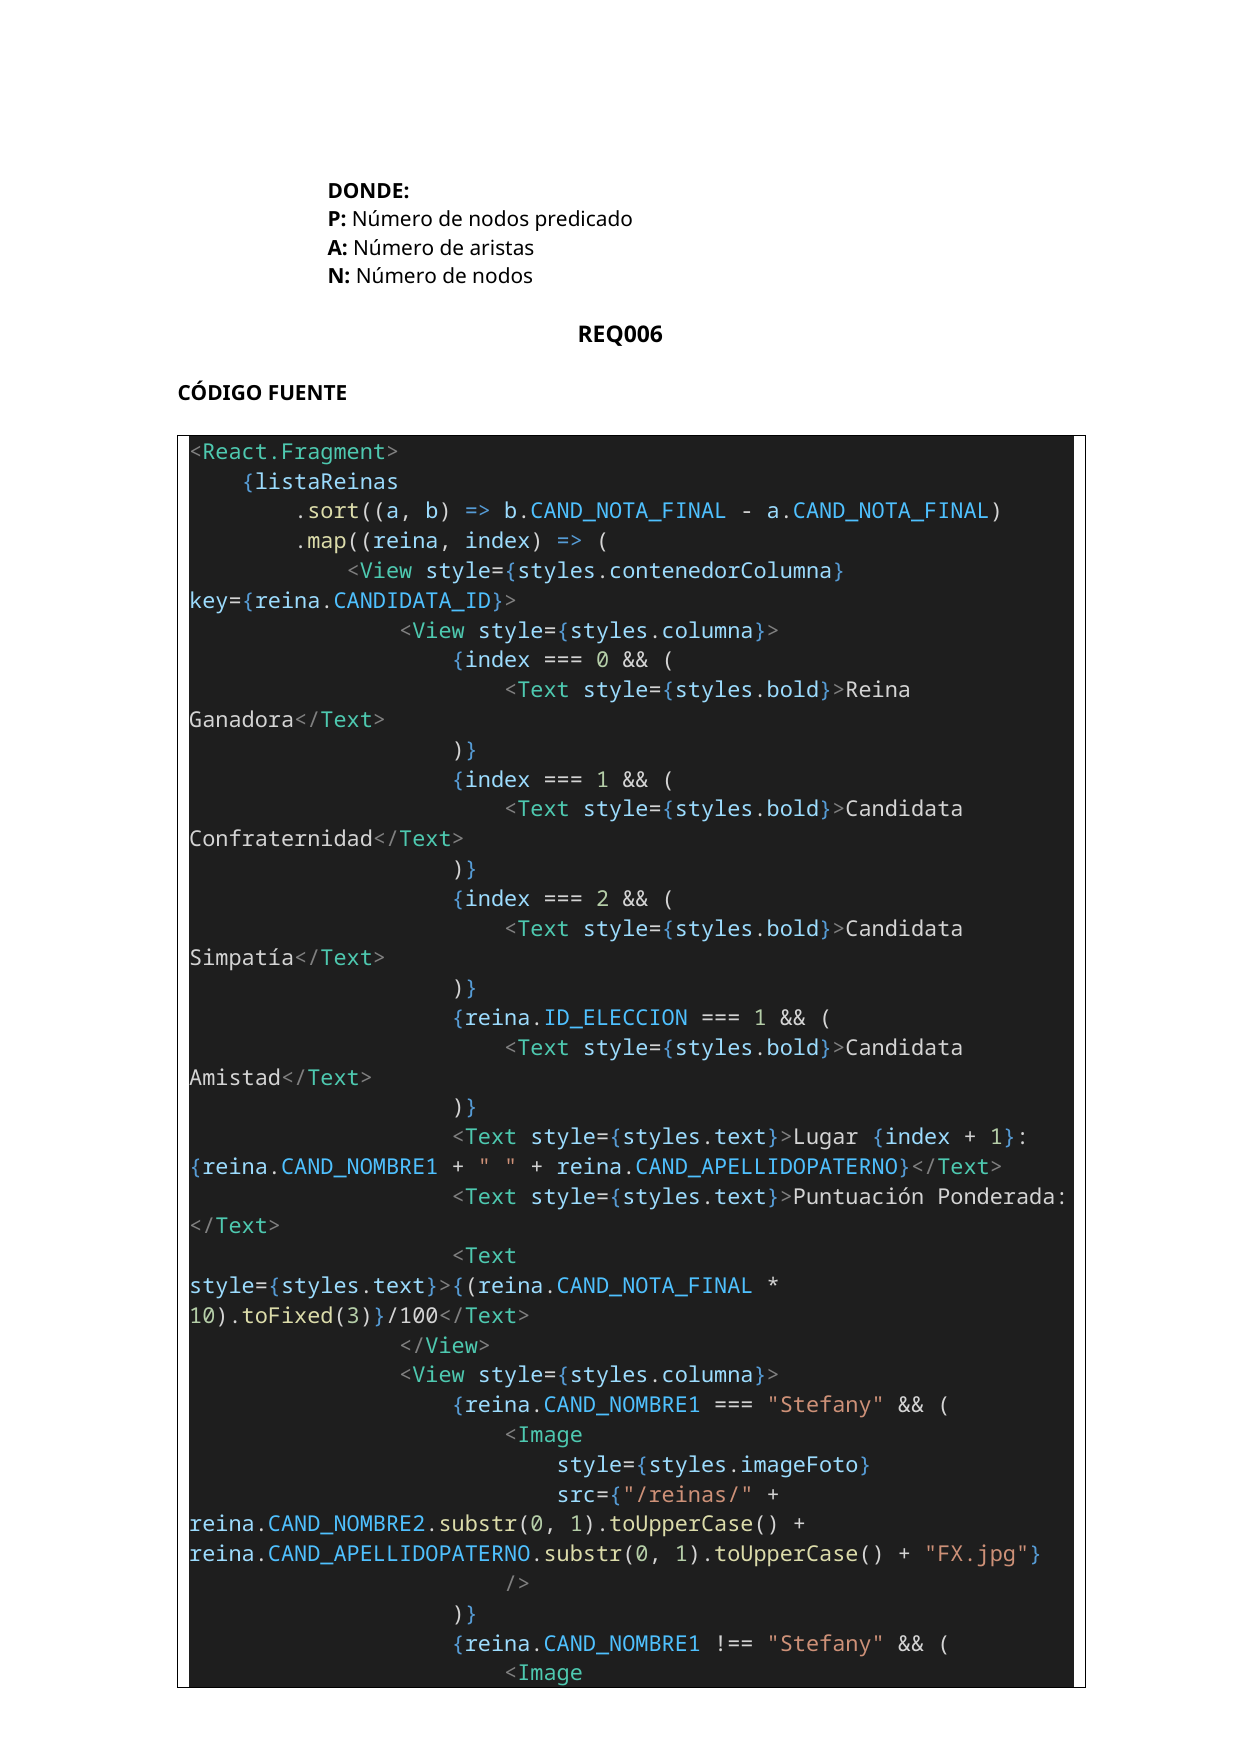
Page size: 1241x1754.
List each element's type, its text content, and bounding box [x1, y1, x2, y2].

text REQ006 [177, 318, 1063, 349]
text A: Número de aristas [327, 233, 1063, 261]
text DONDE: [327, 176, 1063, 204]
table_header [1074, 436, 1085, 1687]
text CÓDIGO FUENTE [177, 378, 1063, 406]
text P: Número de nodos predicado [327, 204, 1063, 233]
text N: Número de nodos [327, 261, 1063, 290]
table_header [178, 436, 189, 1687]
